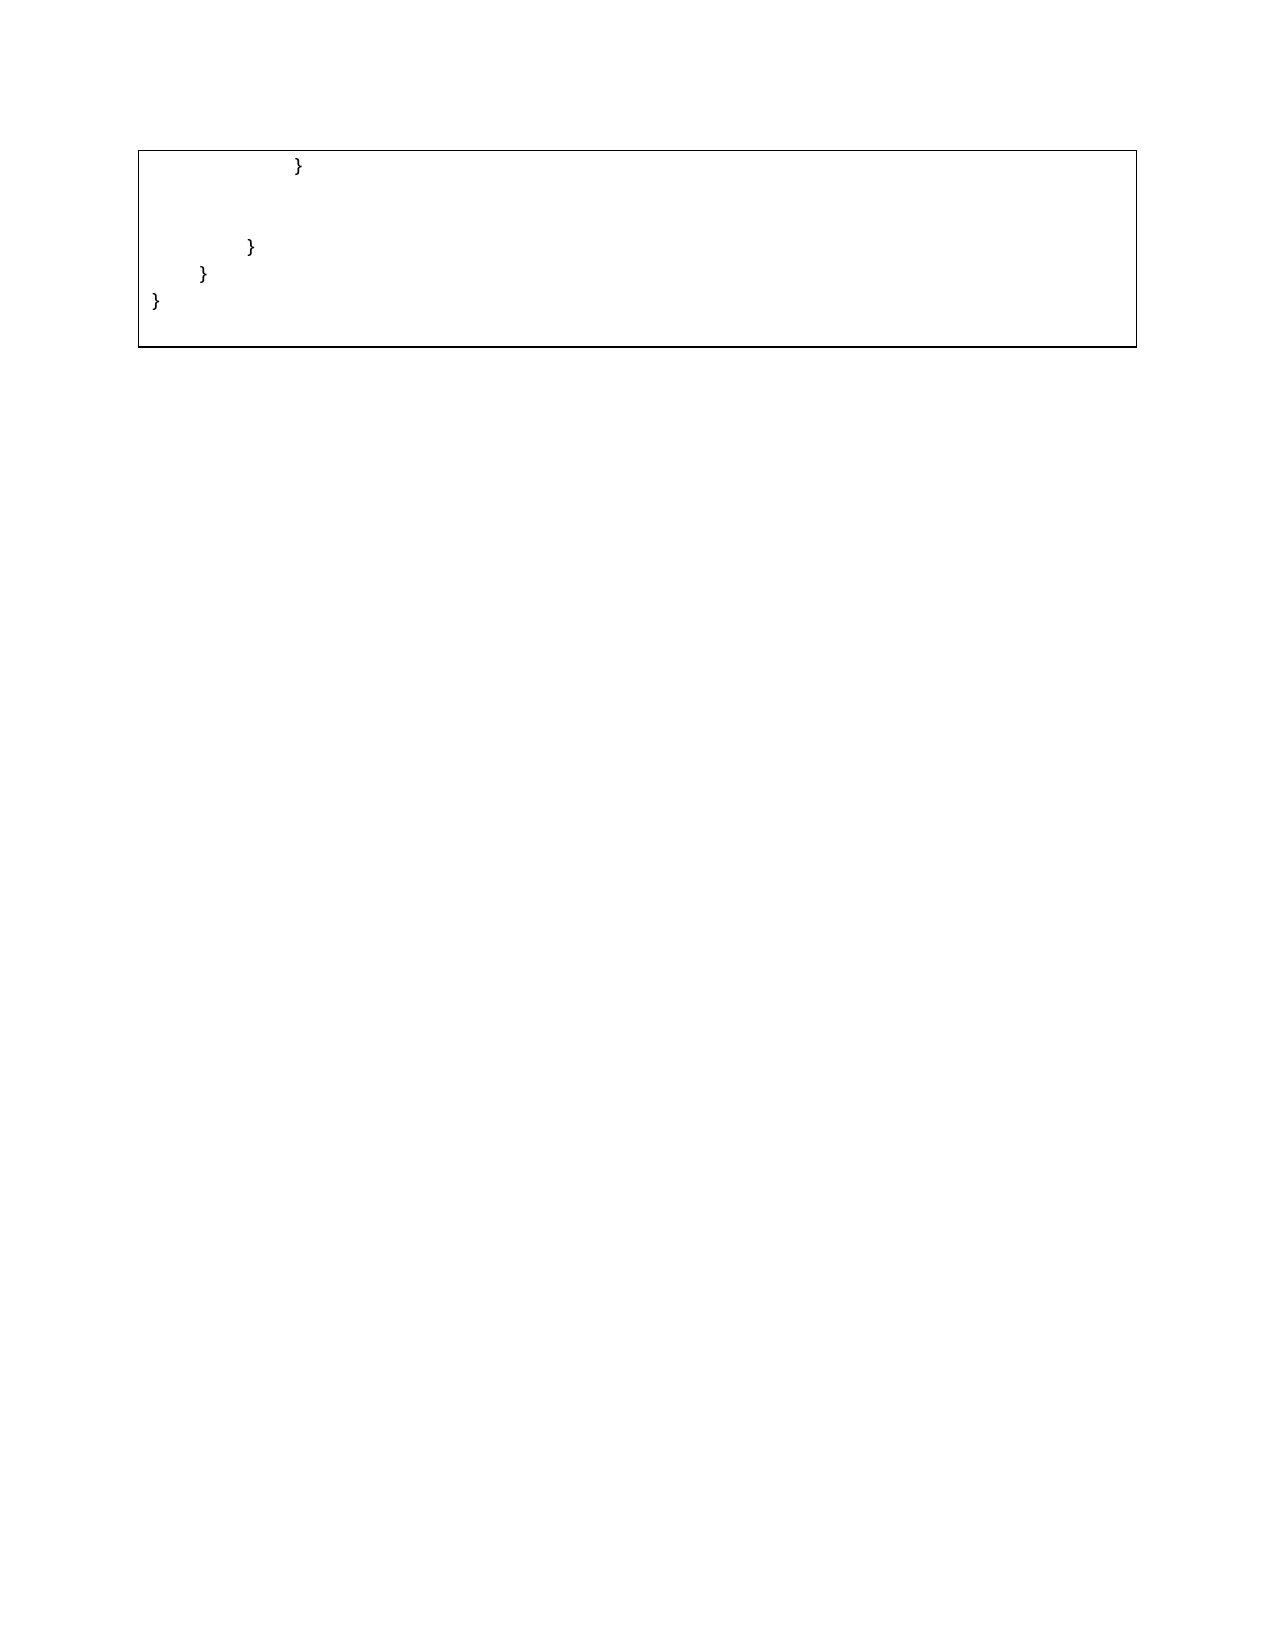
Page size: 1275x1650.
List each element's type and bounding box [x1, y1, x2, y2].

table_header [139, 151, 1136, 346]
